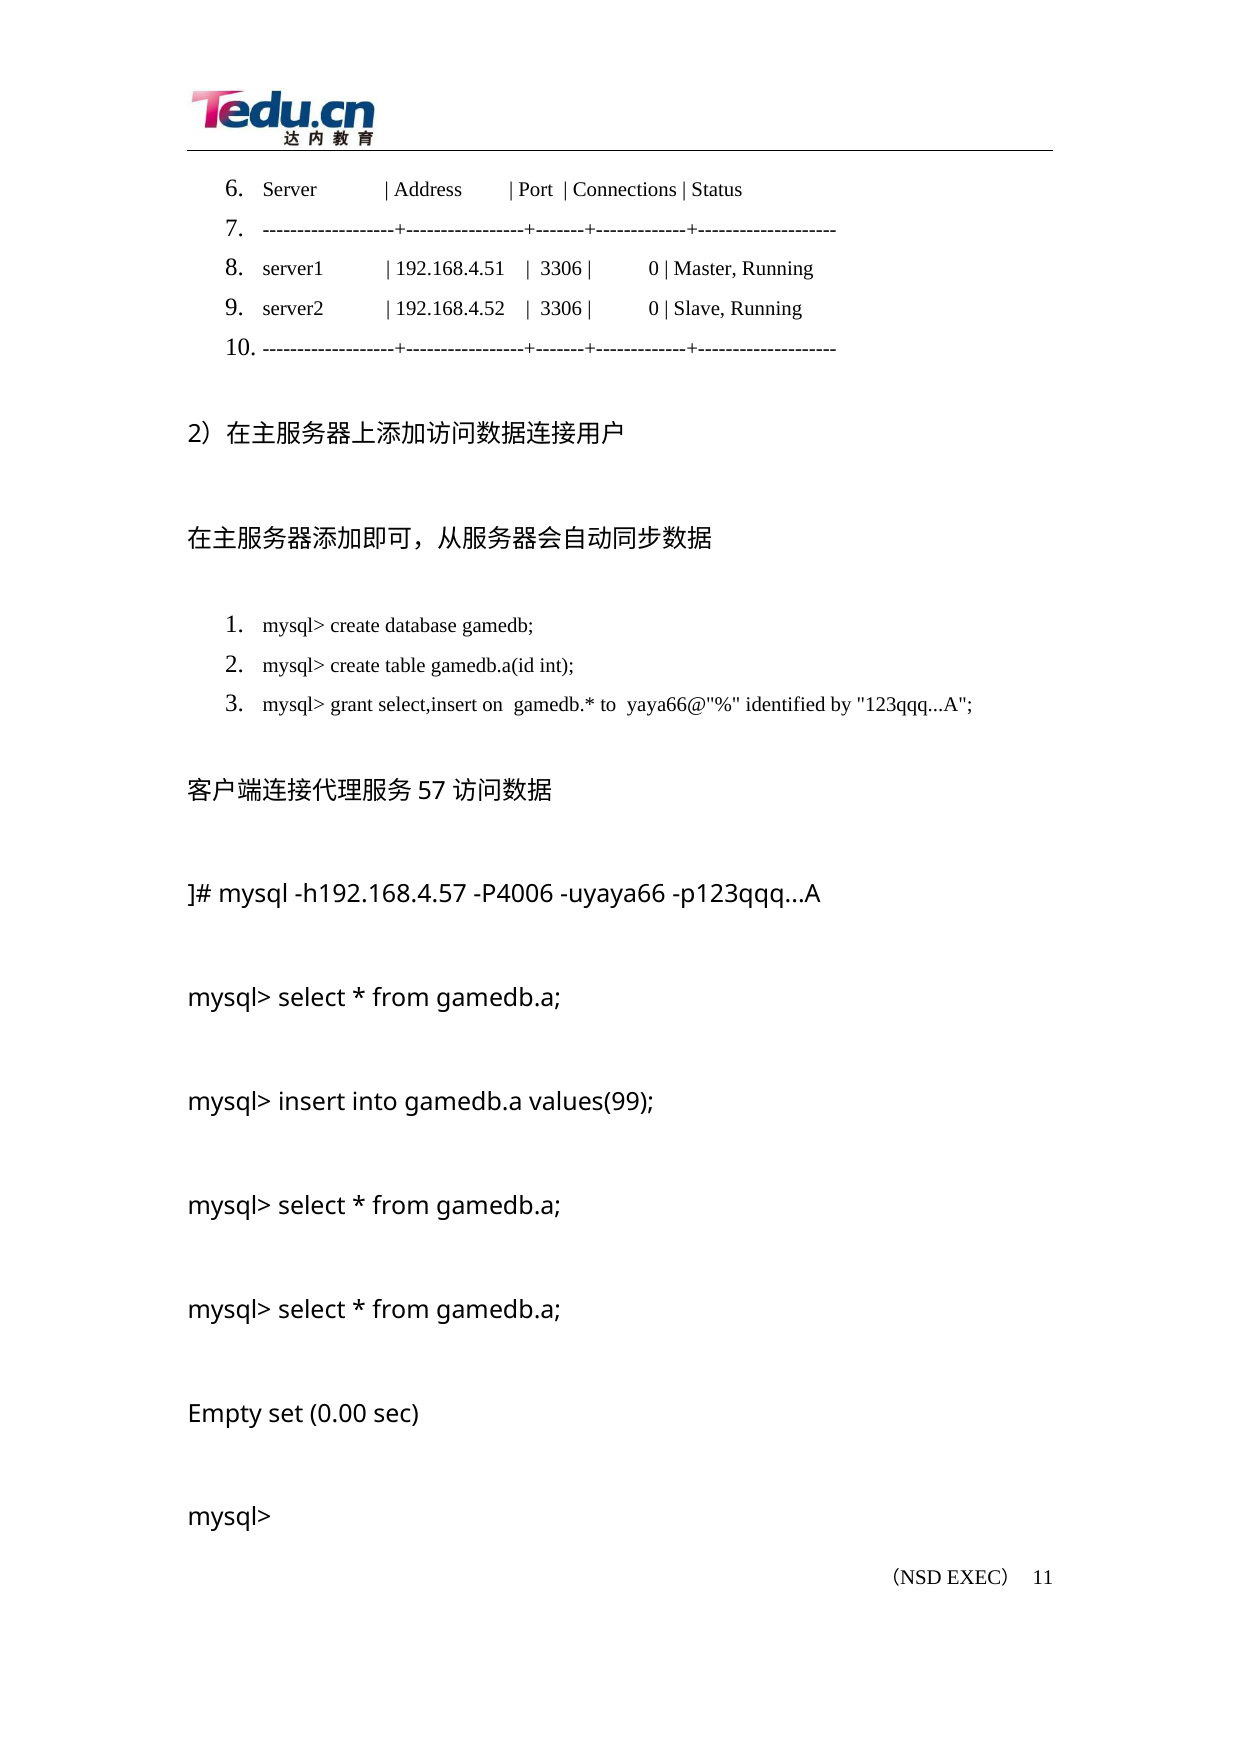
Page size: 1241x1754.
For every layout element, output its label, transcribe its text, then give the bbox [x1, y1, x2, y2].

text mysql> select * from gamedb.a; [187, 1171, 1053, 1238]
text 客户端连接代理服务57 访问数据 [187, 755, 1053, 823]
text mysql> [187, 1482, 1053, 1550]
text ]# mysql -h192.168.4.57 -P4006 -uyaya66 -p123qqq...A [187, 859, 1053, 927]
list mysql> create table gamedb.a(id int); [225, 646, 1053, 680]
list server1 | 192.168.4.51 | 3306 | 0 | Master, Running [225, 250, 1053, 284]
list mysql> create database gamedb; [225, 607, 1053, 641]
text 2）在主服务器上添加访问数据连接用户 [187, 398, 1053, 466]
text Empty set (0.00 sec) [187, 1378, 1053, 1446]
list server2 | 192.168.4.52 | 3306 | 0 | Slave, Running [225, 289, 1053, 323]
list Server | Address | Port | Connections | Status [225, 170, 1053, 204]
text 在主服务器添加即可，从服务器会自动同步数据 [187, 502, 1053, 570]
text mysql> insert into gamedb.a values(99); [187, 1067, 1053, 1135]
list -------------------+-----------------+-------+-------------+-------------------- [225, 329, 1053, 363]
text mysql> select * from gamedb.a; [187, 963, 1053, 1031]
list mysql> grant select,insert on gamedb.* to yaya66@"%" identified by "123qqq...A"; [225, 686, 1053, 720]
list -------------------+-----------------+-------+-------------+-------------------- [225, 210, 1053, 244]
picture [187, 88, 379, 148]
text mysql> select * from gamedb.a; [187, 1274, 1053, 1342]
